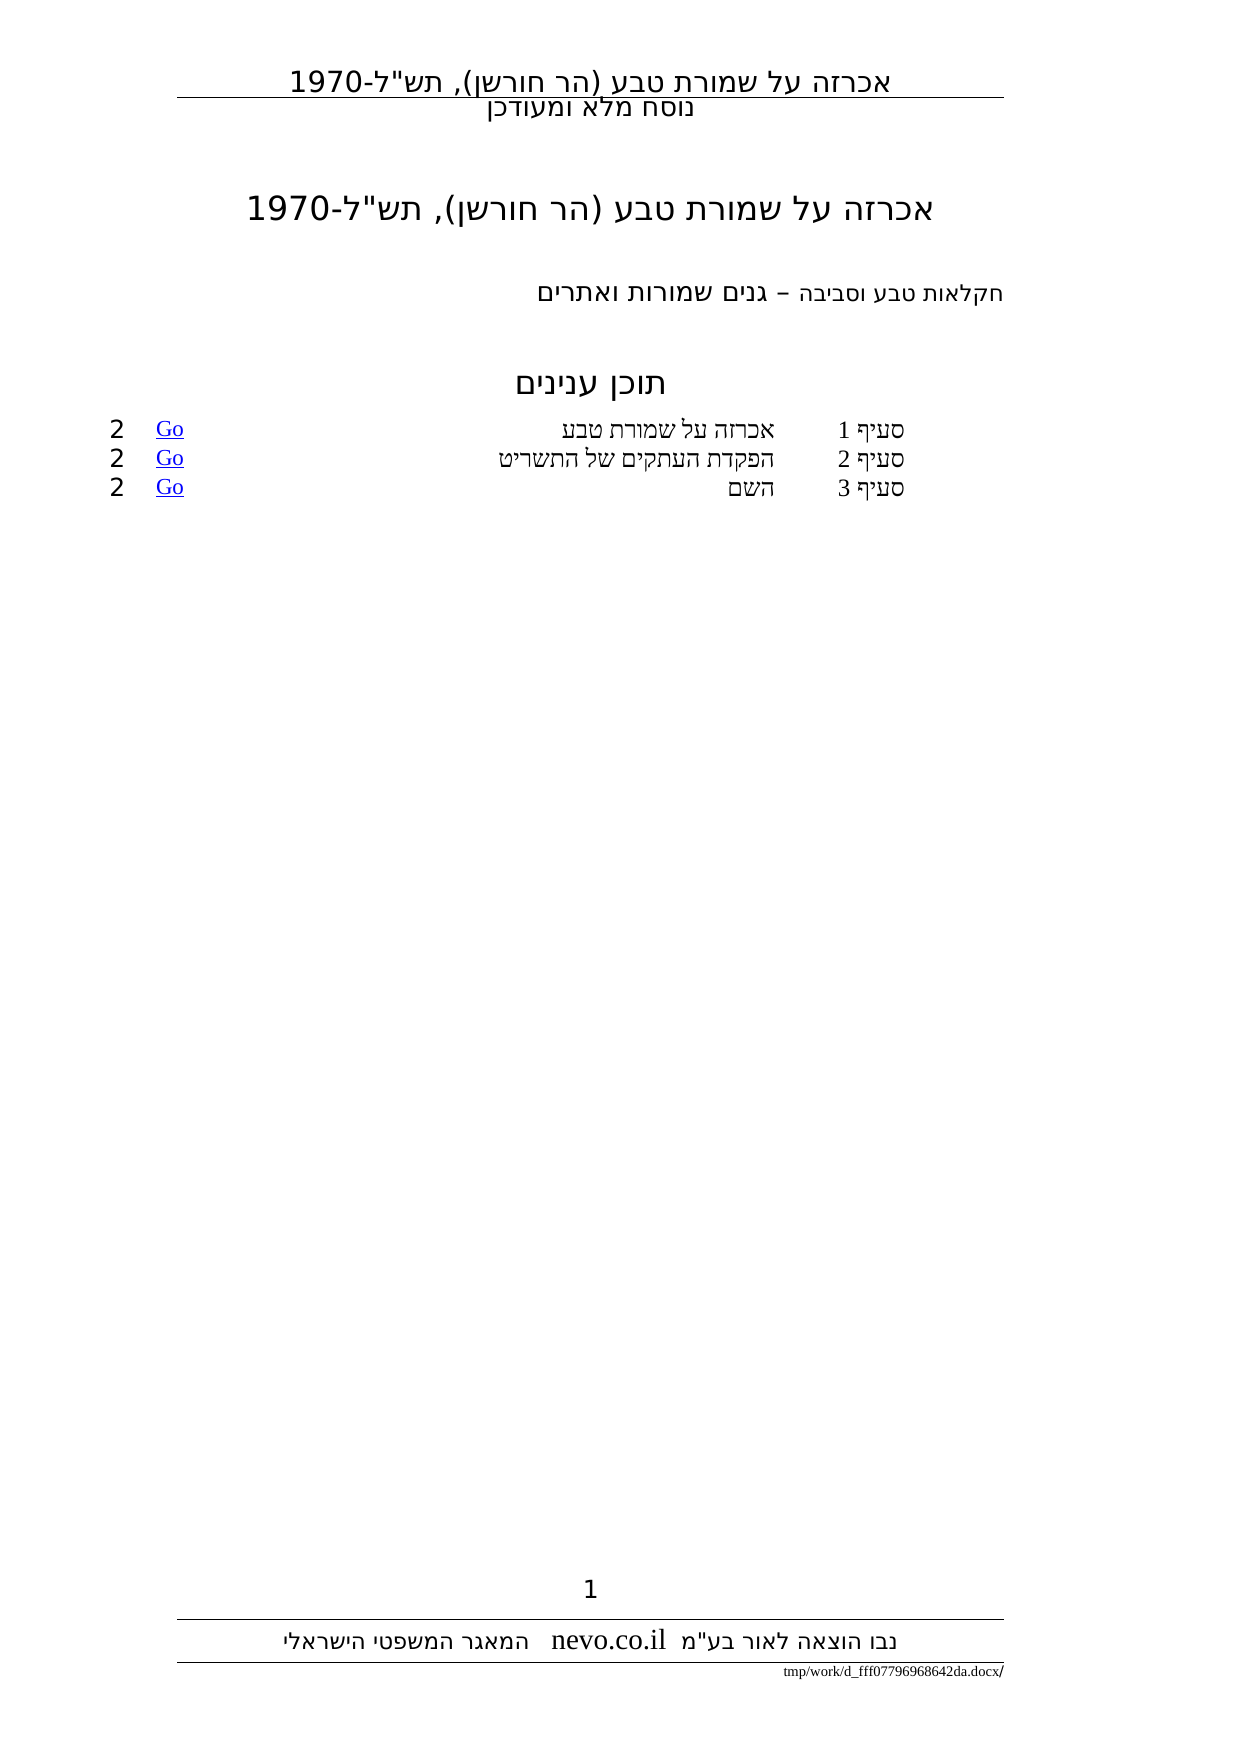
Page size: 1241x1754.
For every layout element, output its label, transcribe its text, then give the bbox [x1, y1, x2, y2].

text חקלאות טבע וסביבה – גנים שמורות ואתרים [59, 276, 1004, 307]
table_cell הפקדת העתקים של התשריט [195, 444, 786, 473]
table_cell Go [136, 444, 195, 473]
table_header Go [136, 415, 195, 444]
text תוכן ענינים [177, 363, 1004, 402]
table_cell 2 [48, 444, 136, 473]
table_header אכרזה על שמורת טבע [195, 415, 786, 444]
table_cell סעיף 2 [786, 444, 916, 473]
table_cell סעיף 3 [786, 473, 916, 502]
table_cell השם [195, 473, 786, 502]
table_cell Go [136, 473, 195, 502]
text אכרזה על שמורת טבע (הר חורשן), תש"ל-1970 [177, 189, 1004, 228]
table_header סעיף 1 [786, 415, 916, 444]
table_header 2 [48, 415, 136, 444]
table_cell 2 [48, 473, 136, 502]
